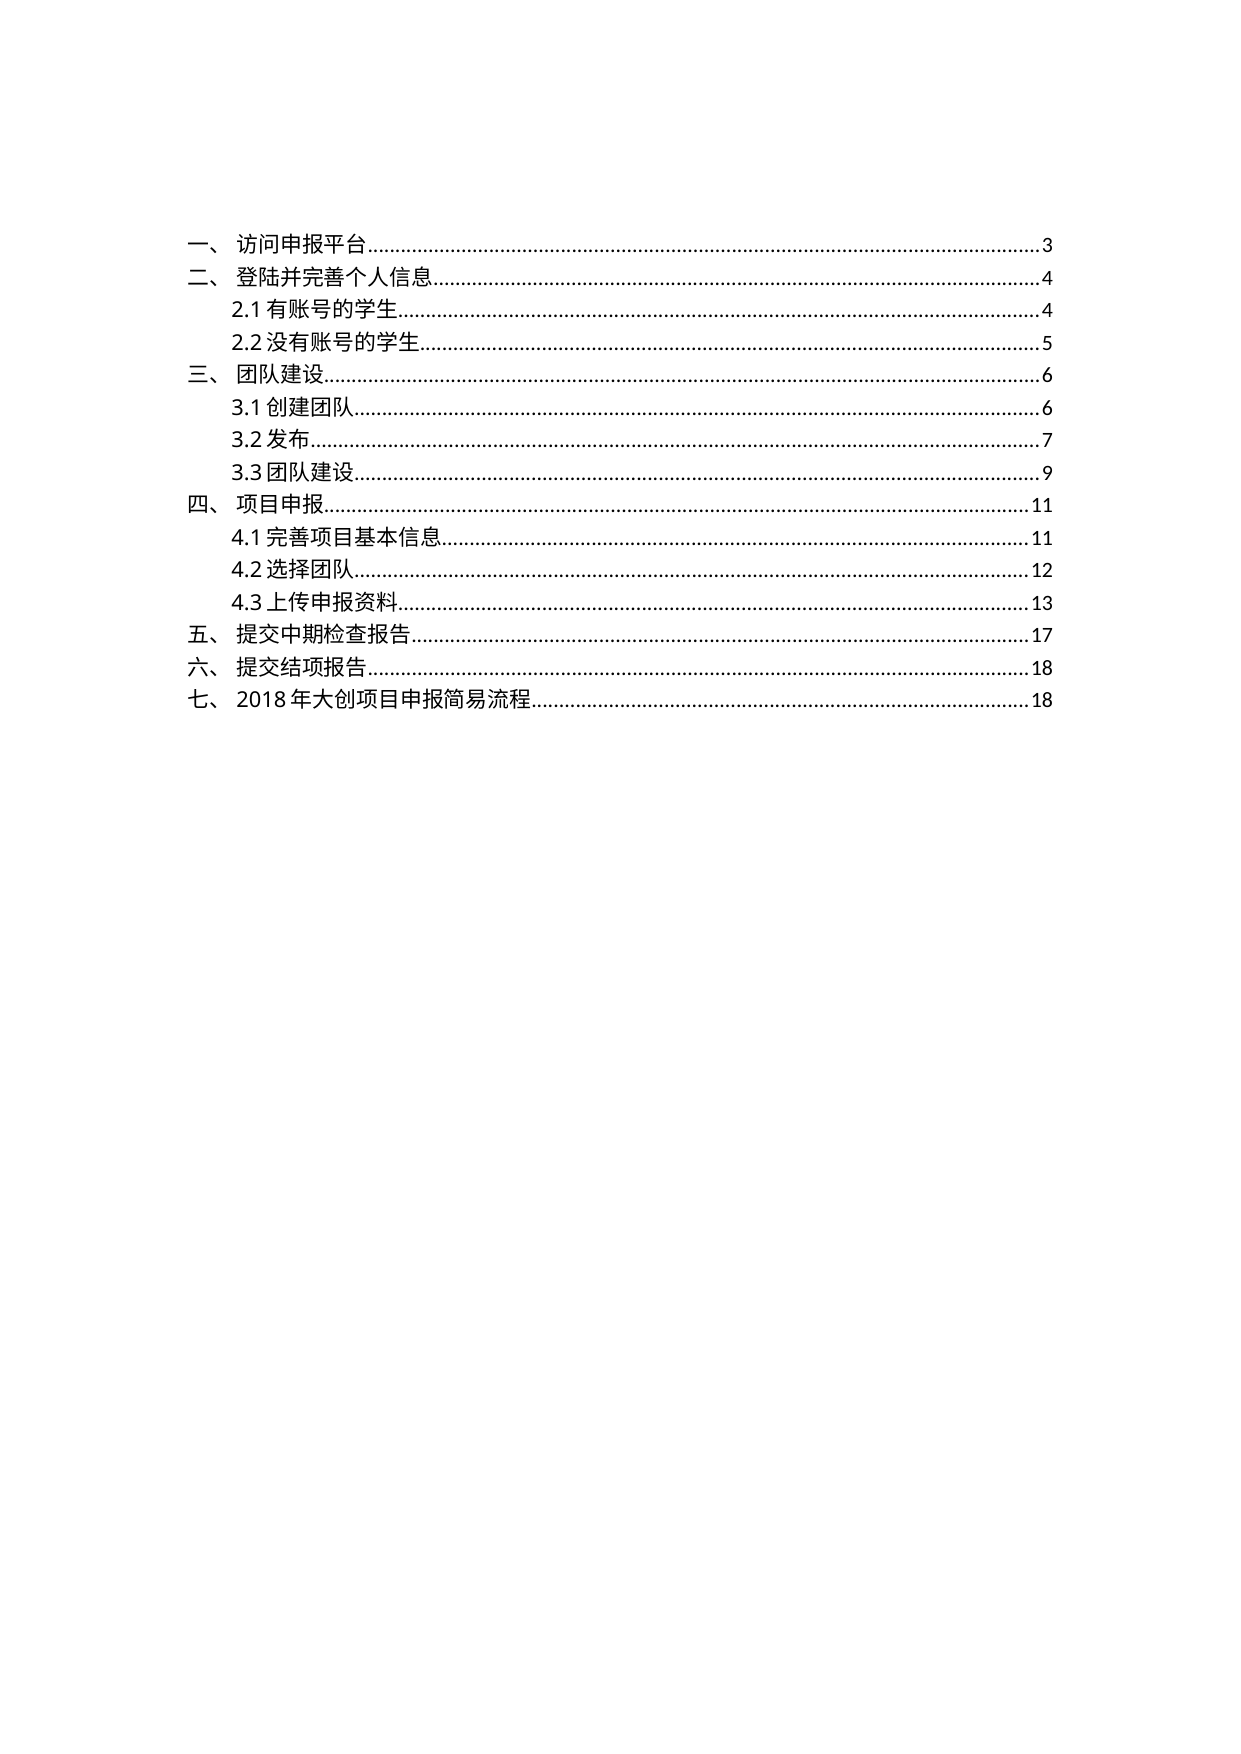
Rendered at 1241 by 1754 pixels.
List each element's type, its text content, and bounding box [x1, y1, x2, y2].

text 3.1创建团队 6 [231, 389, 1053, 422]
text 4.1完善项目基本信息 11 [231, 519, 1053, 552]
text 4.3上传申报资料 13 [231, 584, 1053, 617]
text 4.2选择团队 12 [231, 552, 1053, 584]
text 3.2发布 7 [231, 422, 1053, 454]
text 五、 提交中期检查报告 17 [187, 617, 1053, 649]
text 七、 2018年大创项目申报简易流程 18 [187, 682, 1053, 714]
text 3.3团队建设 9 [231, 454, 1053, 487]
text 一、 访问申报平台 3 [187, 227, 1053, 259]
text 四、 项目申报 11 [187, 487, 1053, 519]
text 2.2没有账号的学生 5 [231, 324, 1053, 357]
text 三、 团队建设 6 [187, 357, 1053, 389]
text 六、 提交结项报告 18 [187, 649, 1053, 682]
text 2.1有账号的学生 4 [231, 292, 1053, 324]
text 二、 登陆并完善个人信息 4 [187, 259, 1053, 292]
